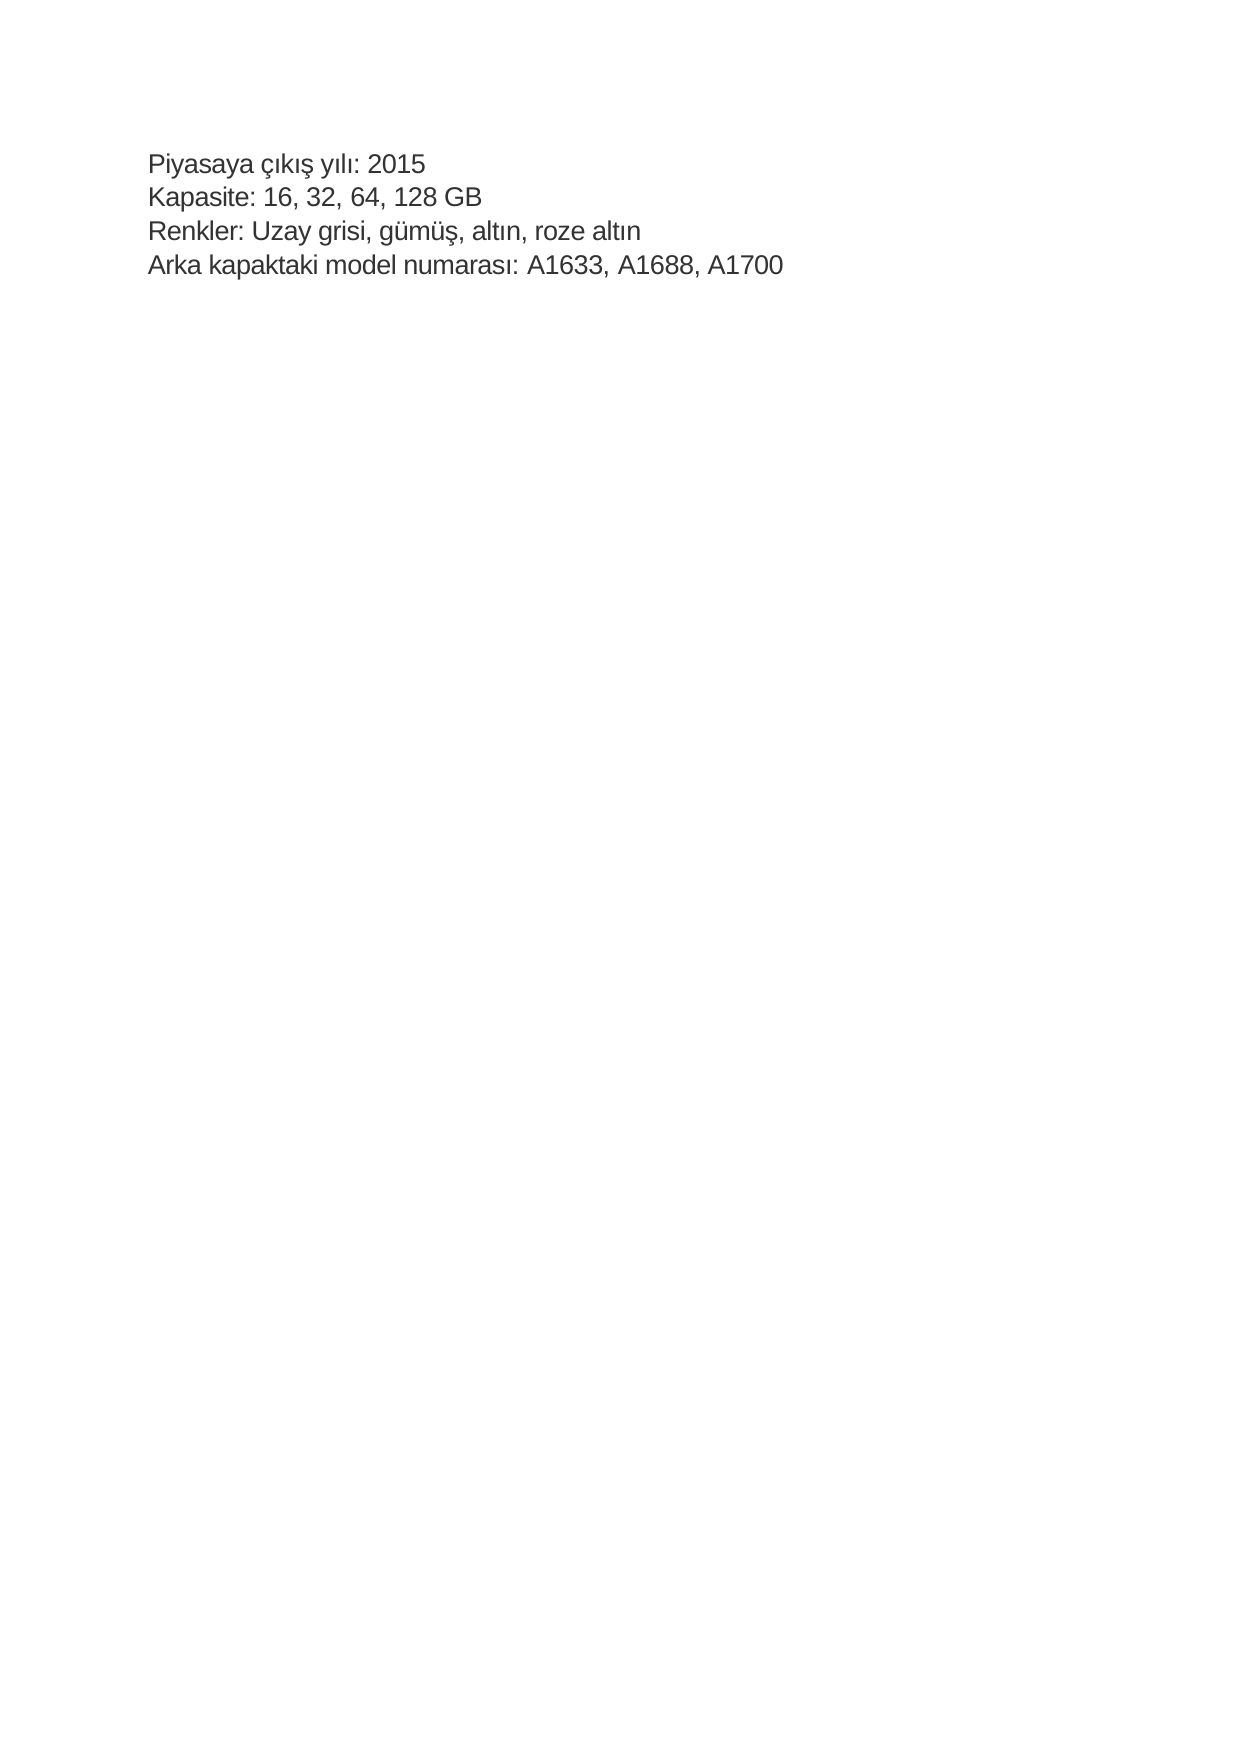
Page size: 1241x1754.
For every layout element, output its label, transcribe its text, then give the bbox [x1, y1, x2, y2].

text Piyasaya çıkış yılı: 2015 Kapasite: 16, 32, 64, 128 GB Renkler: Uzay grisi, gümüş, altın, roze altın Arka kapaktaki model numarası: A1633, A1688, A1700 [148, 148, 1093, 280]
